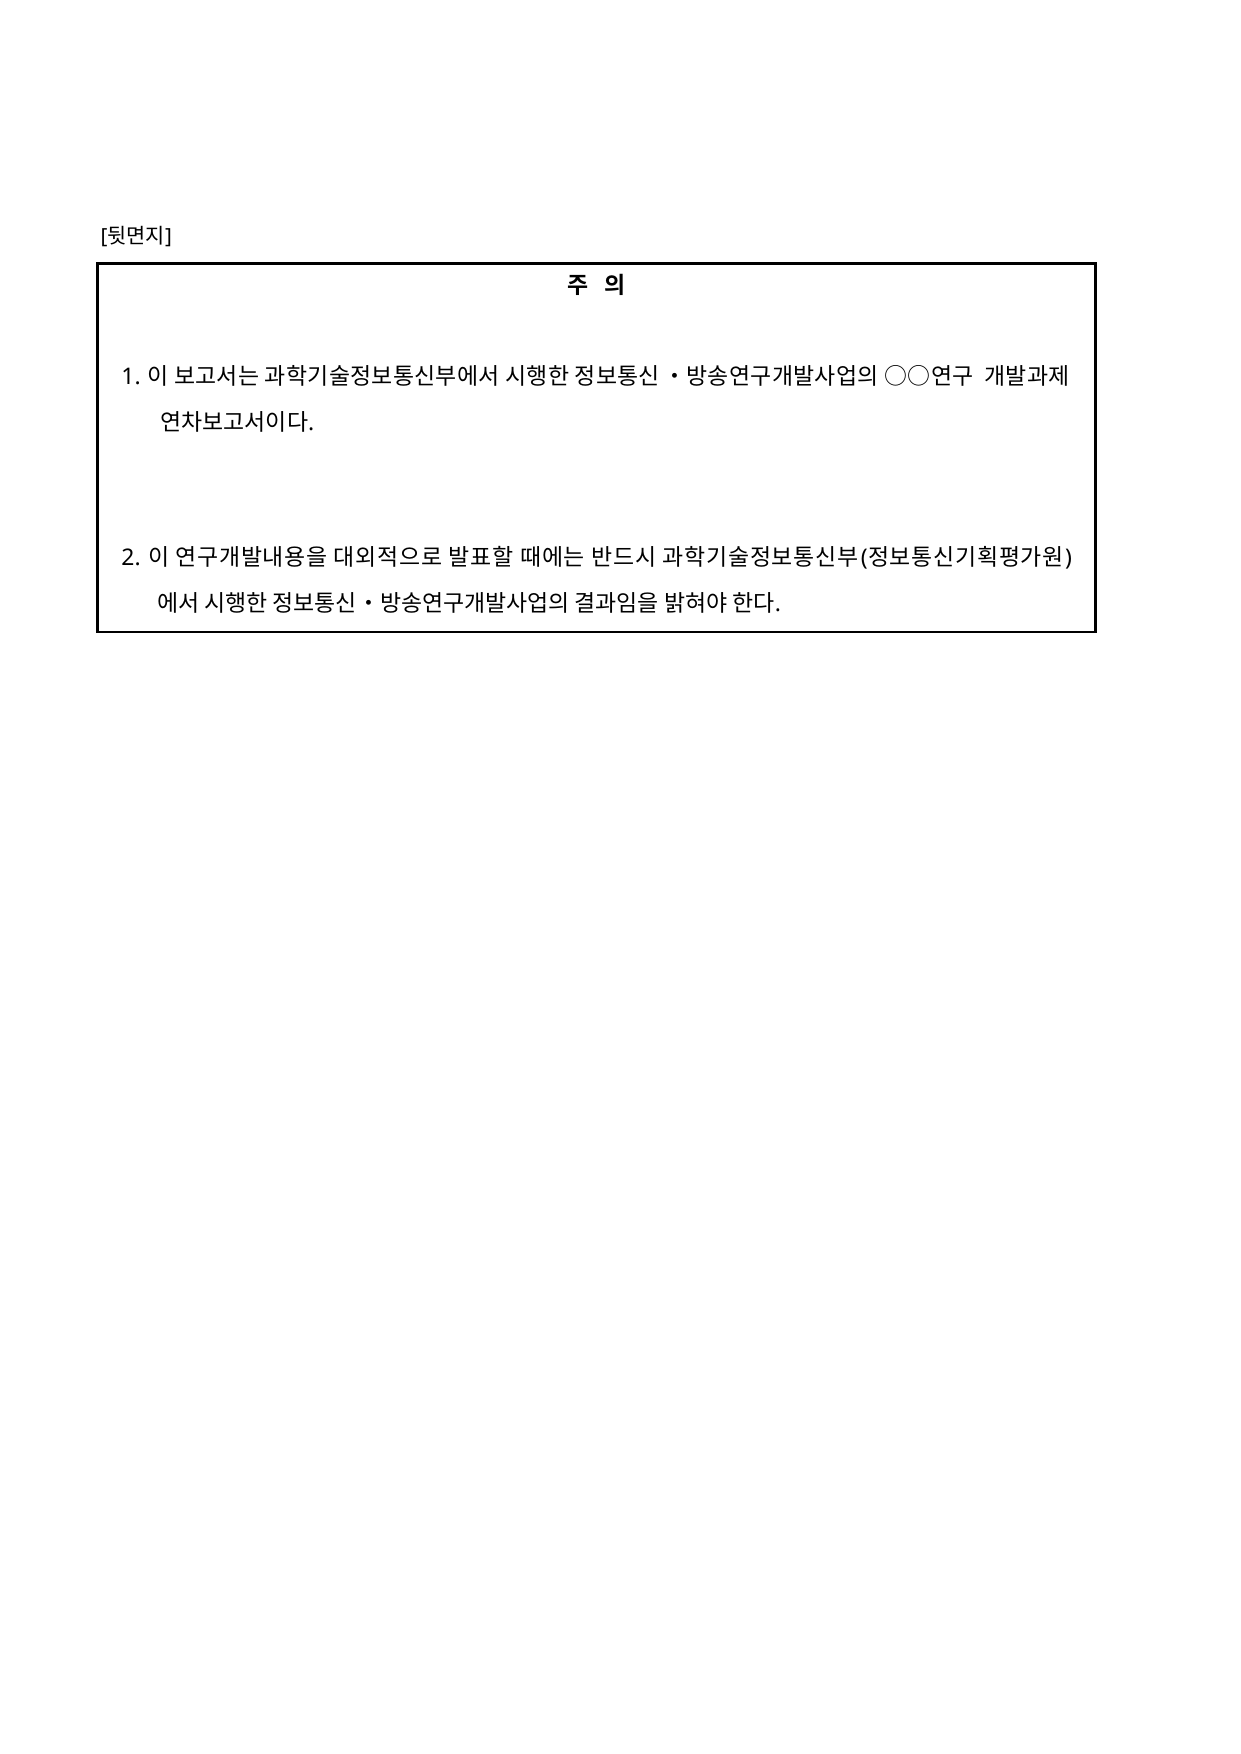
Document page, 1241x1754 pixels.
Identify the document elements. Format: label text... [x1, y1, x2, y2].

text [뒷면지] [100, 220, 1140, 250]
table_header 주 의 1. 이 보고서는 과학기술정보통신부에서 시행한 정보통신・방송연구개발사업의 ○○연구 개발과제 연차보고서이다. 2. 이 연구개발내용을 대외적으로 발표할 때에는 반드시 과학기술정보통신부(정보통신기획평가원)에서 시행한 정보통신・방송연구개발사업의 결과임을 밝혀야 한다. [99, 265, 1094, 631]
